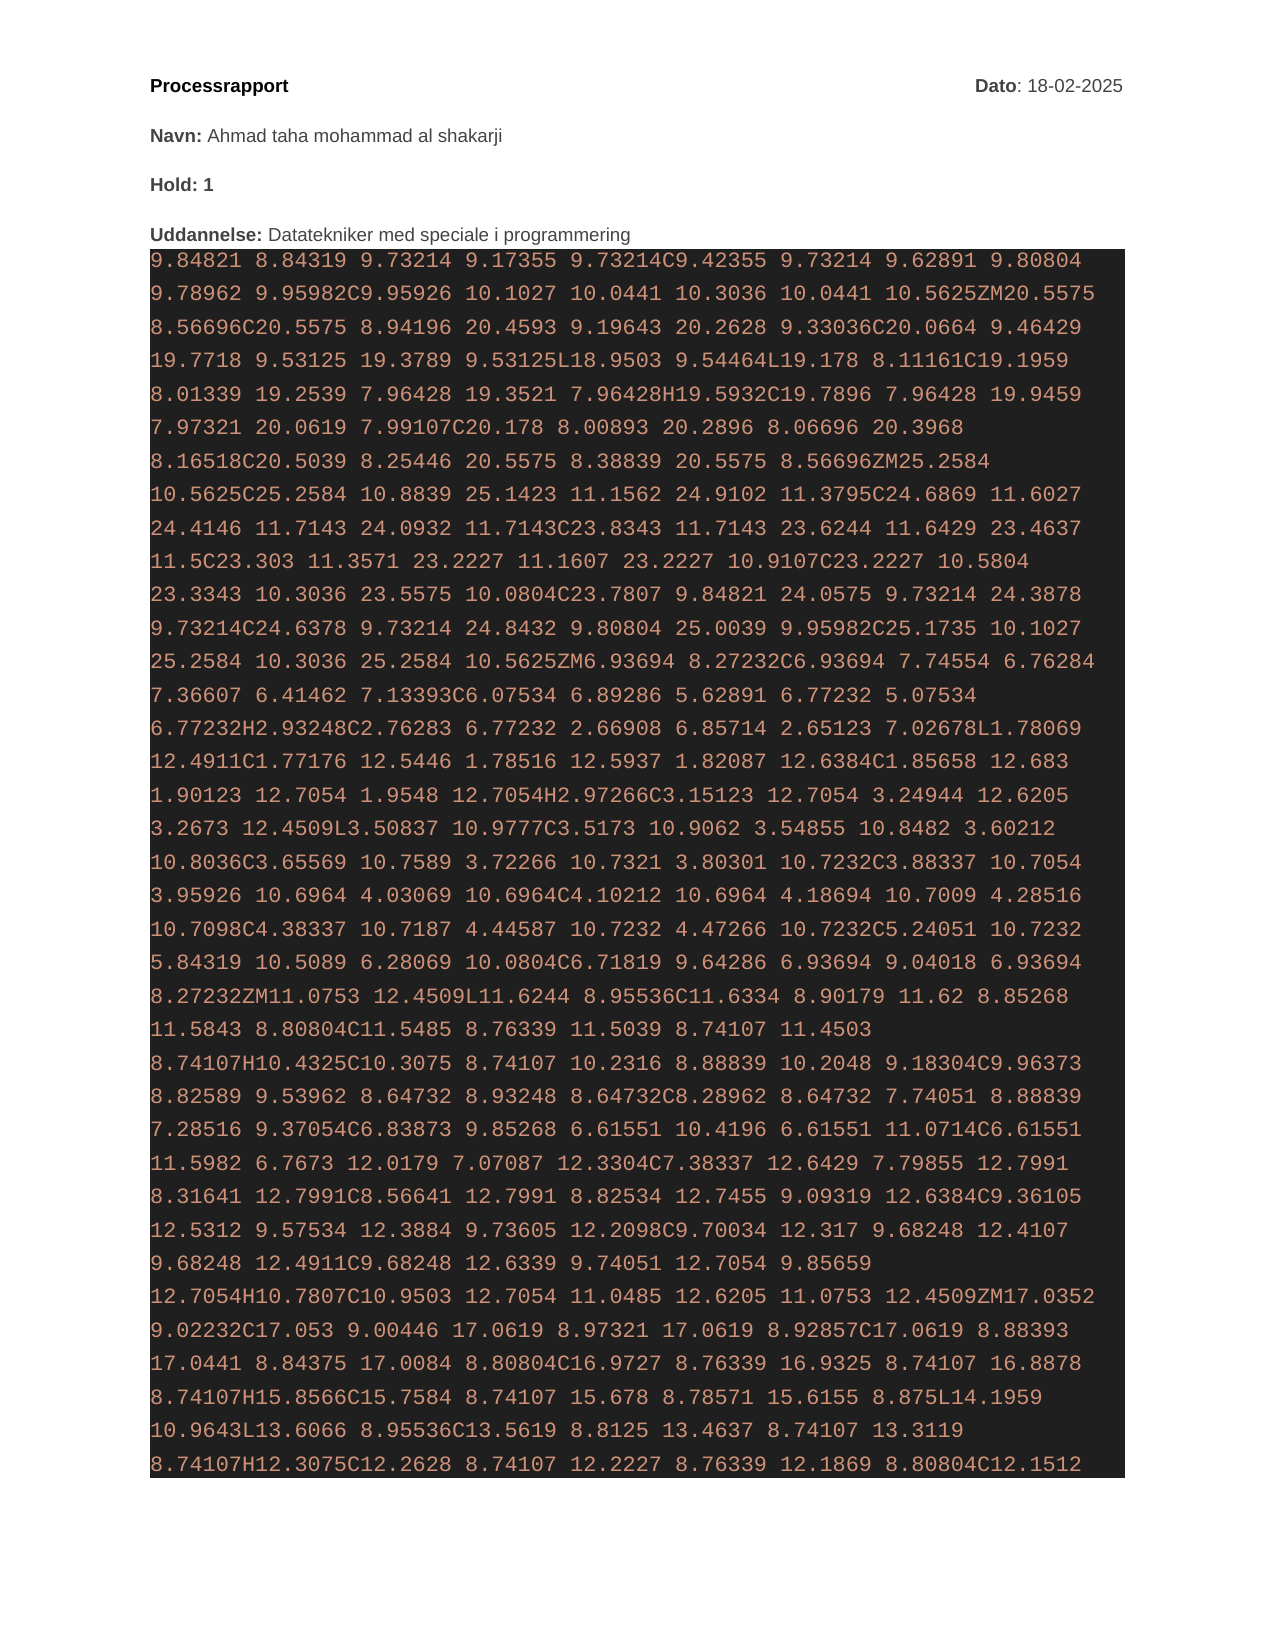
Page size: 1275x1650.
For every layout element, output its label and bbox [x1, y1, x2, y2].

text [150, 249, 1125, 1478]
